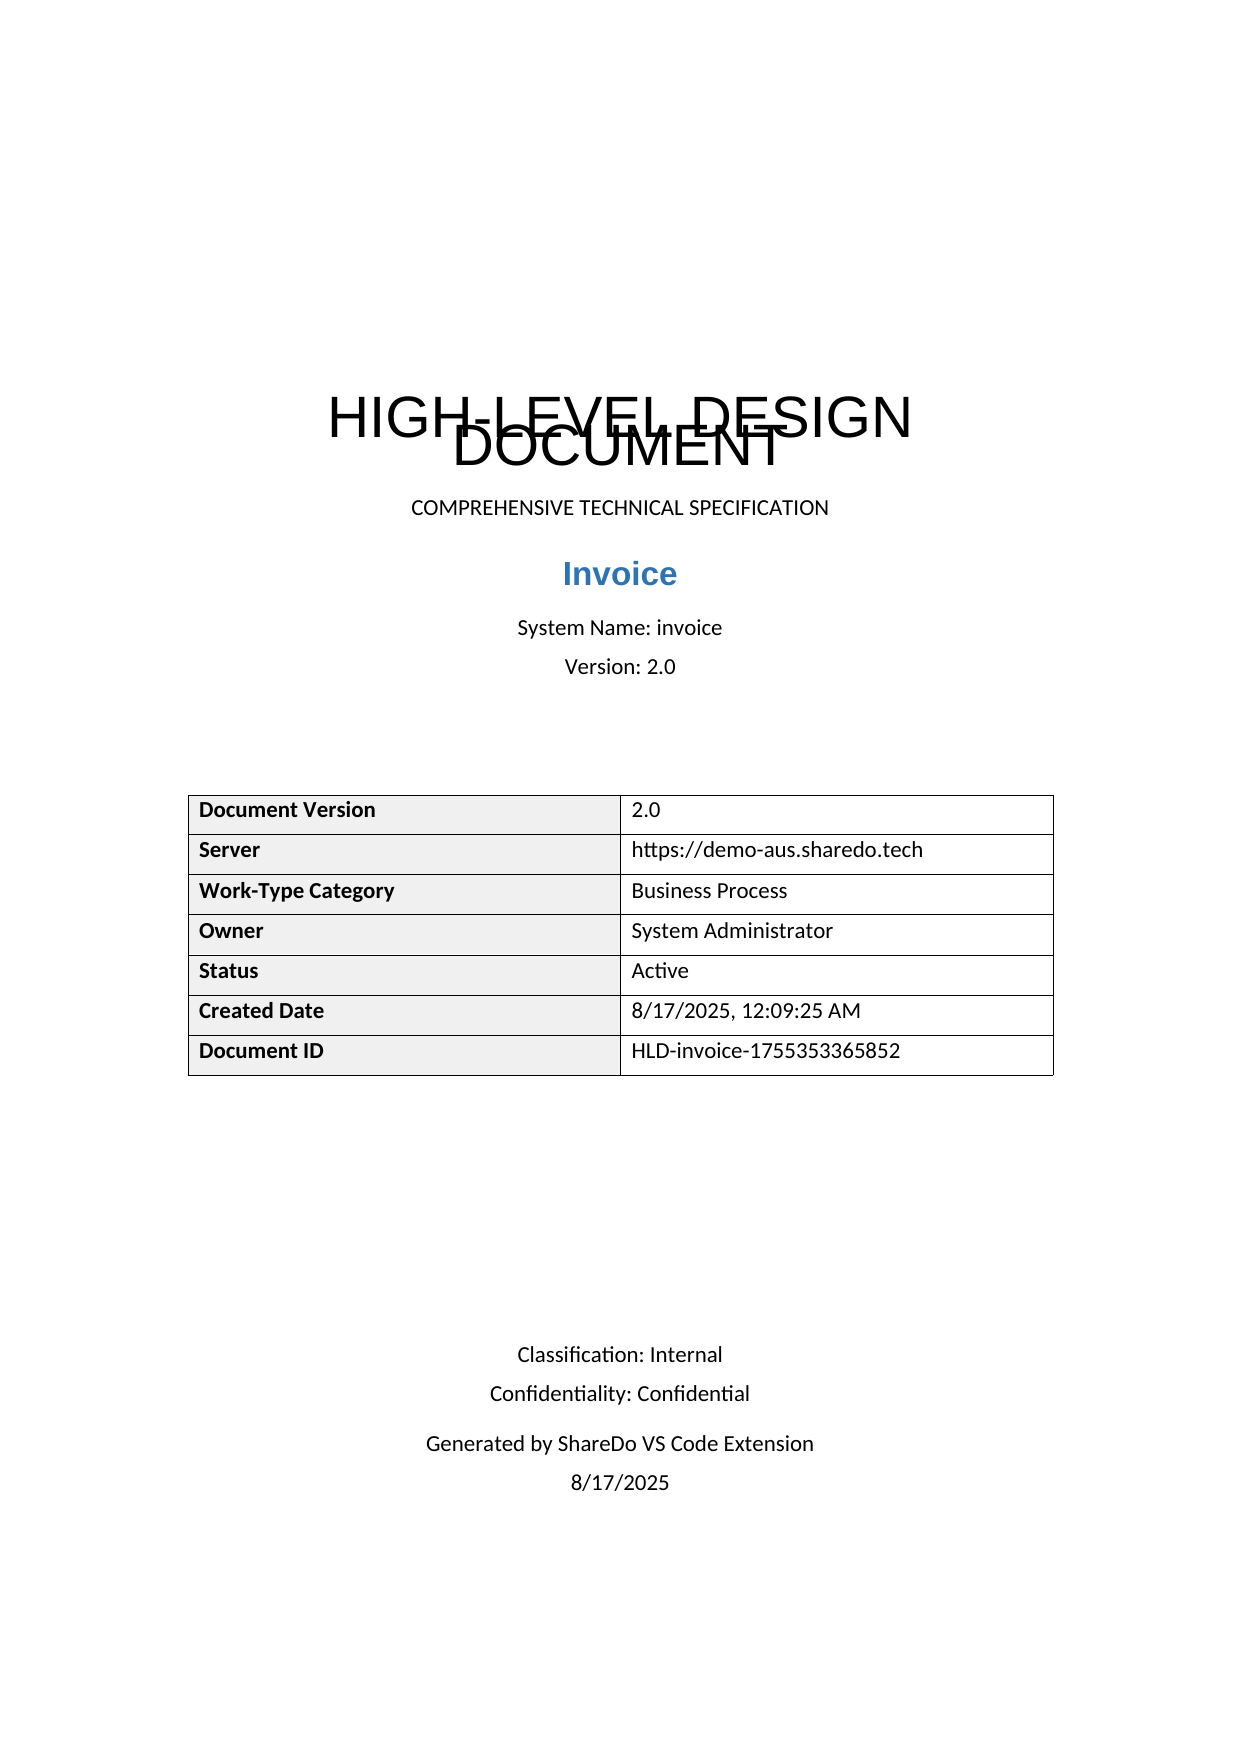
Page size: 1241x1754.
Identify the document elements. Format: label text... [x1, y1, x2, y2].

table_cell Document ID [189, 1036, 620, 1075]
subtitle Invoice [187, 563, 1053, 592]
table_cell https://demo-aus.sharedo.tech [621, 835, 1053, 874]
table_cell Status [189, 956, 620, 995]
text COMPREHENSIVE TECHNICAL SPECIFICATION [187, 492, 1053, 521]
text Generated by ShareDo VS Code Extension [187, 1428, 1053, 1457]
table_cell HLD-invoice-1755353365852 [621, 1036, 1053, 1075]
table_cell Business Process [621, 875, 1053, 914]
text Classification: Internal [187, 1339, 1053, 1368]
table_cell Work-Type Category [189, 875, 620, 914]
table_cell Owner [189, 915, 620, 954]
text Confidentiality: Confidential [187, 1379, 1053, 1407]
text Version: 2.0 [187, 652, 1053, 680]
title HIGH-LEVEL DESIGN DOCUMENT [187, 414, 1053, 472]
table_header Document Version [189, 796, 620, 834]
table_header 2.0 [621, 796, 1053, 834]
text System Name: invoice [187, 612, 1053, 641]
text 8/17/2025 [187, 1467, 1053, 1496]
table_cell Created Date [189, 996, 620, 1035]
table_cell System Administrator [621, 915, 1053, 954]
table_cell 8/17/2025, 12:09:25 AM [621, 996, 1053, 1035]
table_cell Active [621, 956, 1053, 995]
table_cell Server [189, 835, 620, 874]
